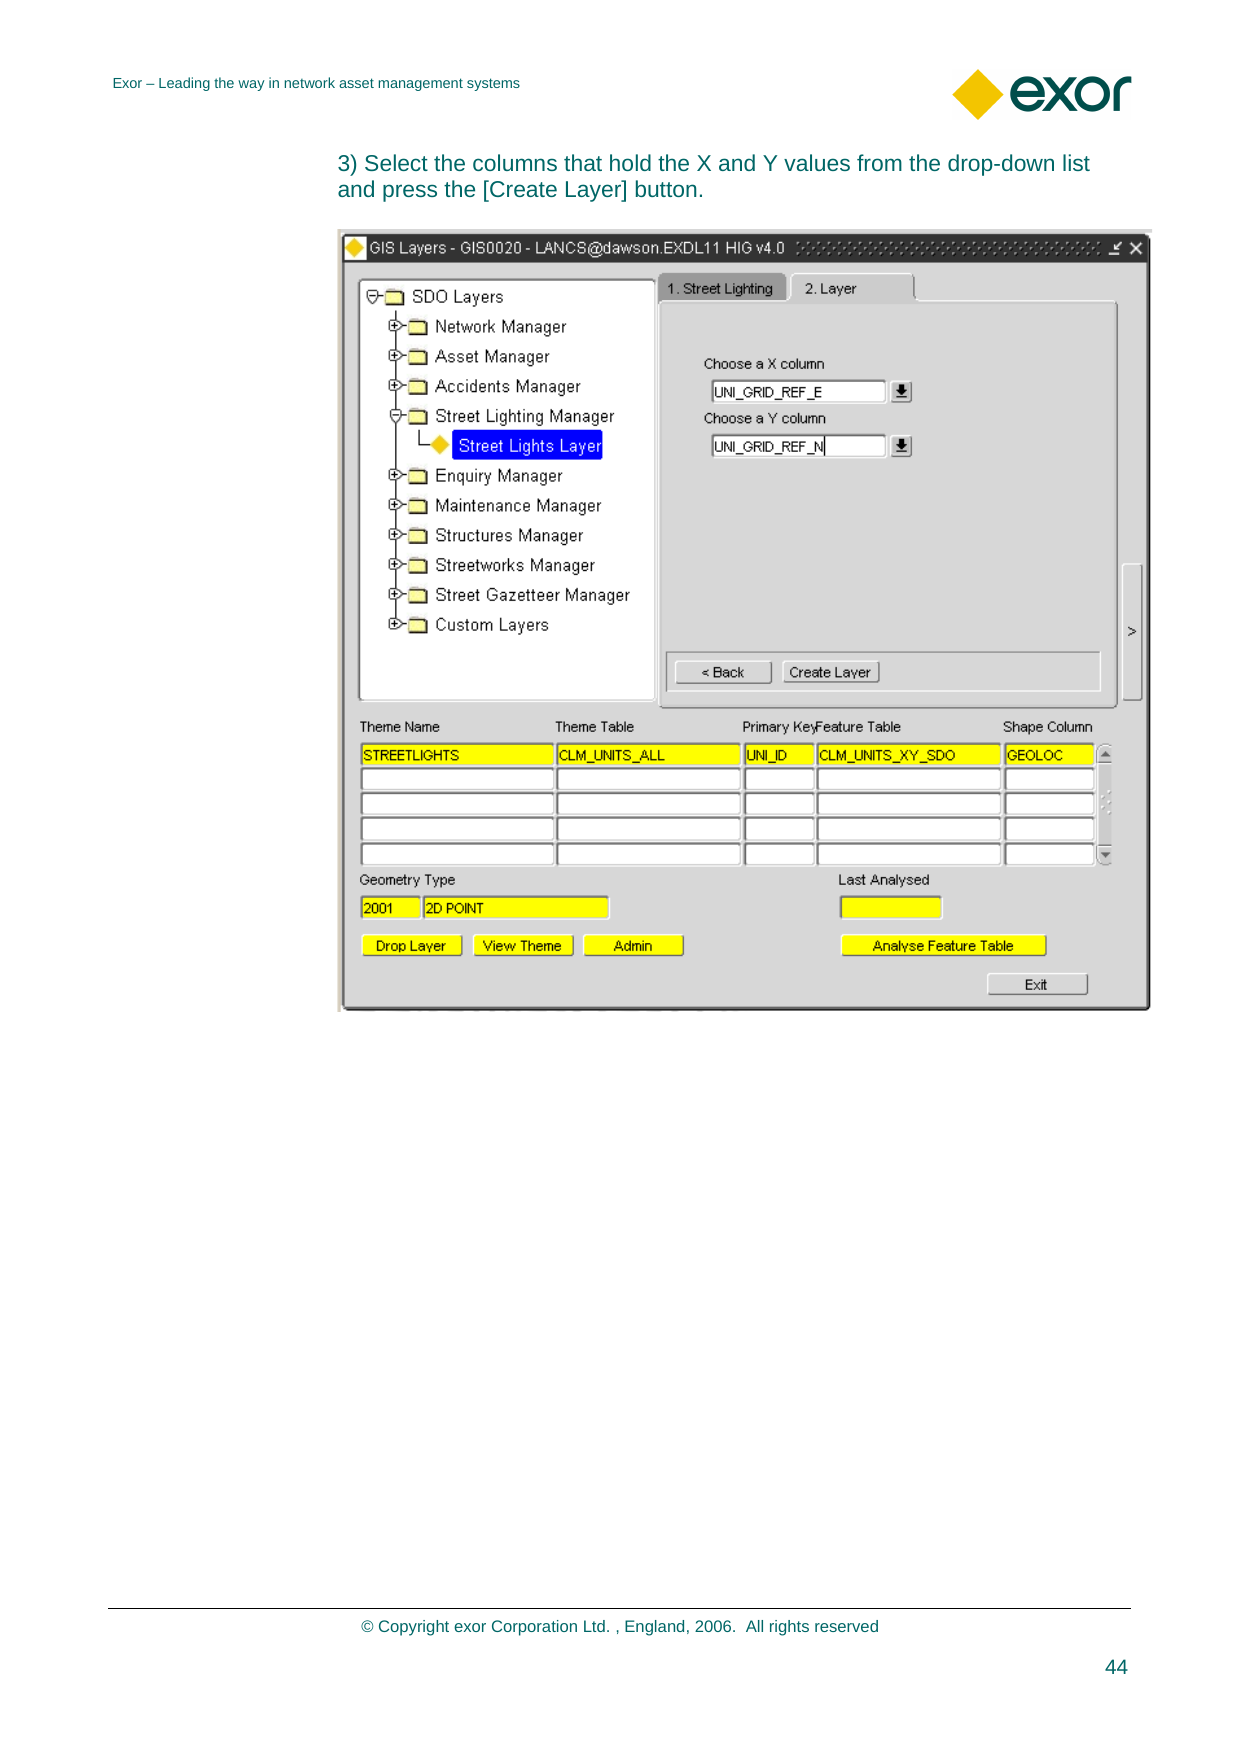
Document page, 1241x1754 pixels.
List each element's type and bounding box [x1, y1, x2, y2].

picture [337, 229, 1153, 1012]
text [337, 150, 1128, 203]
picture [951, 69, 1132, 120]
